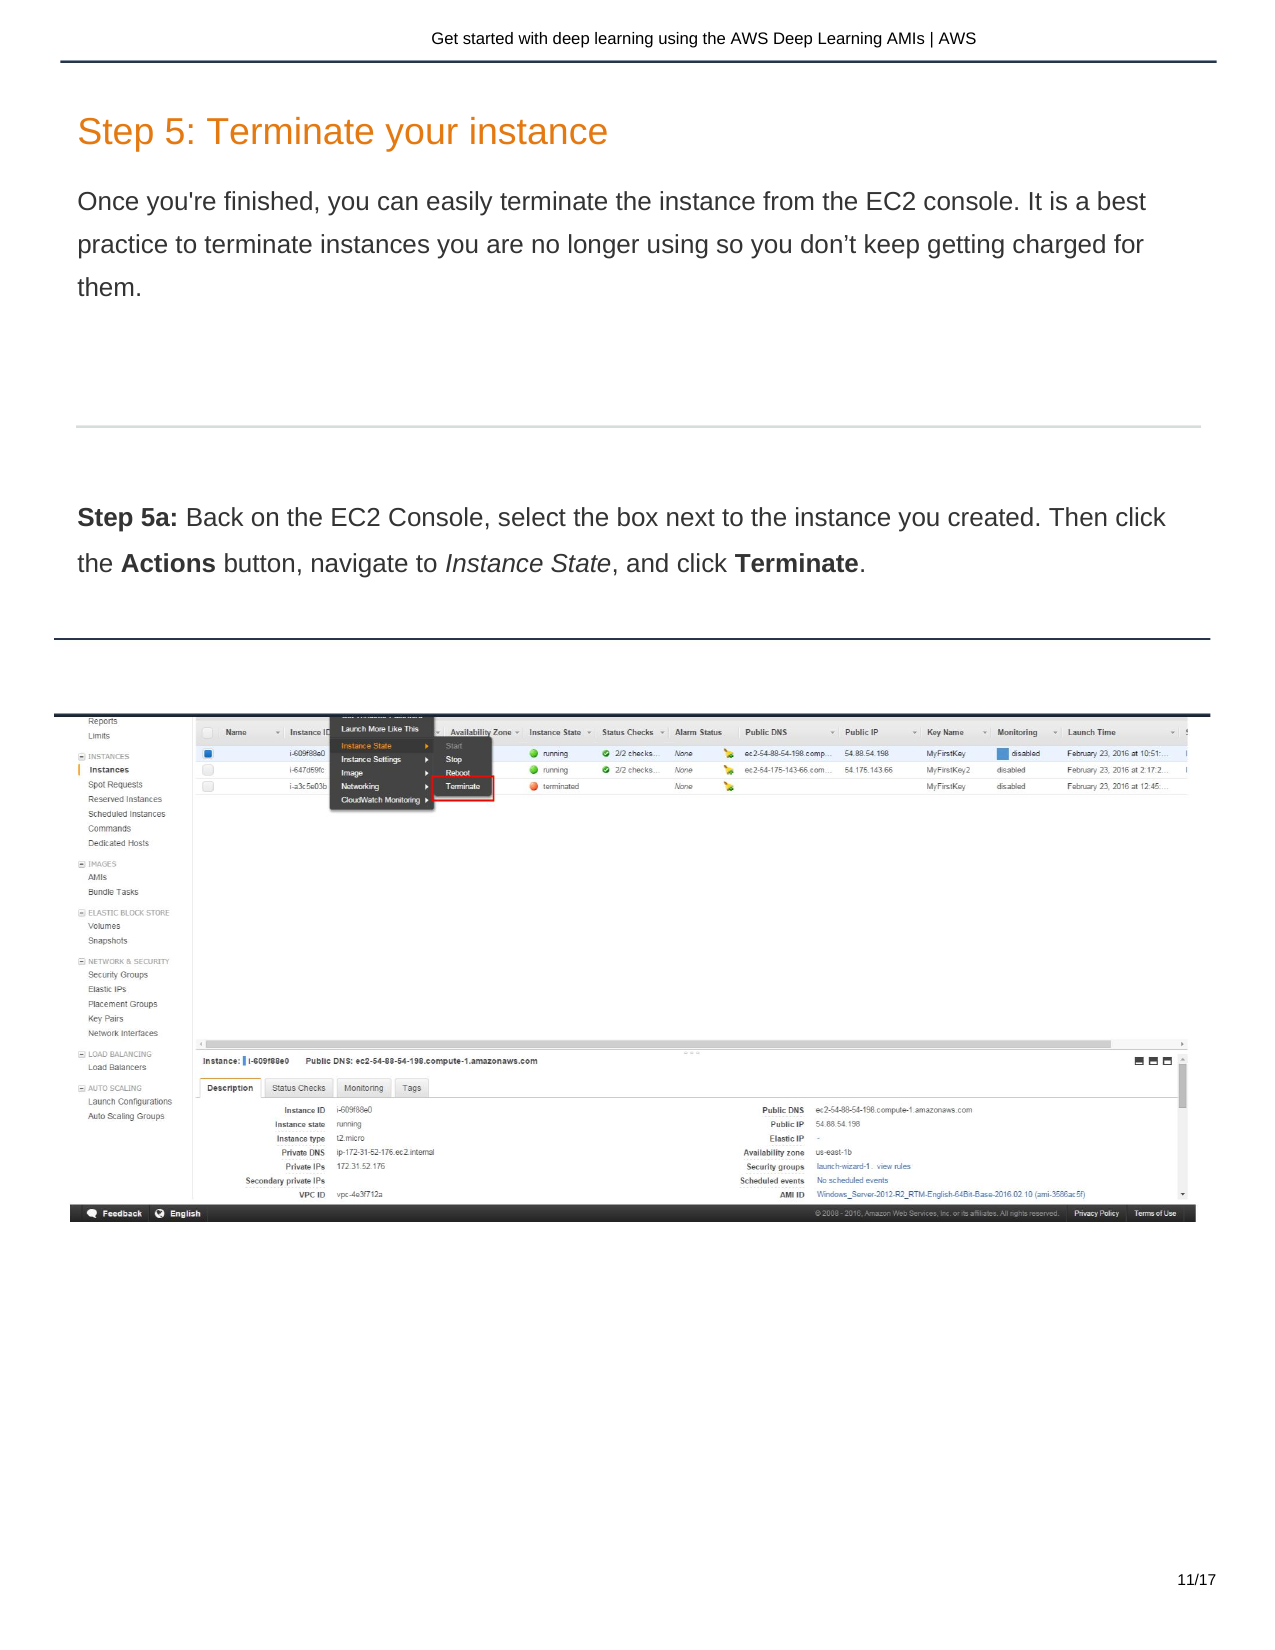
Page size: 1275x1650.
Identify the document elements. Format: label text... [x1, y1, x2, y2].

text Once you're finished, you can easily terminate the instance from the EC2 console. It is a best practice to terminate instances you are no longer using so you don’t keep getting charged for them. [77, 186, 1156, 302]
text Step 5a: Back on the EC2 Console, select the box next to the instance you created. Then click the Actions button, navigate to Instance State, and click Terminate. [77, 502, 1200, 578]
picture [54, 638, 1211, 1222]
text 11/17 [54, 1570, 1221, 1588]
text Step 5: Terminate your instance [77, 109, 1221, 153]
text Get started with deep learning using the AWS Deep Learning AMIs | AWS [54, 29, 1221, 48]
